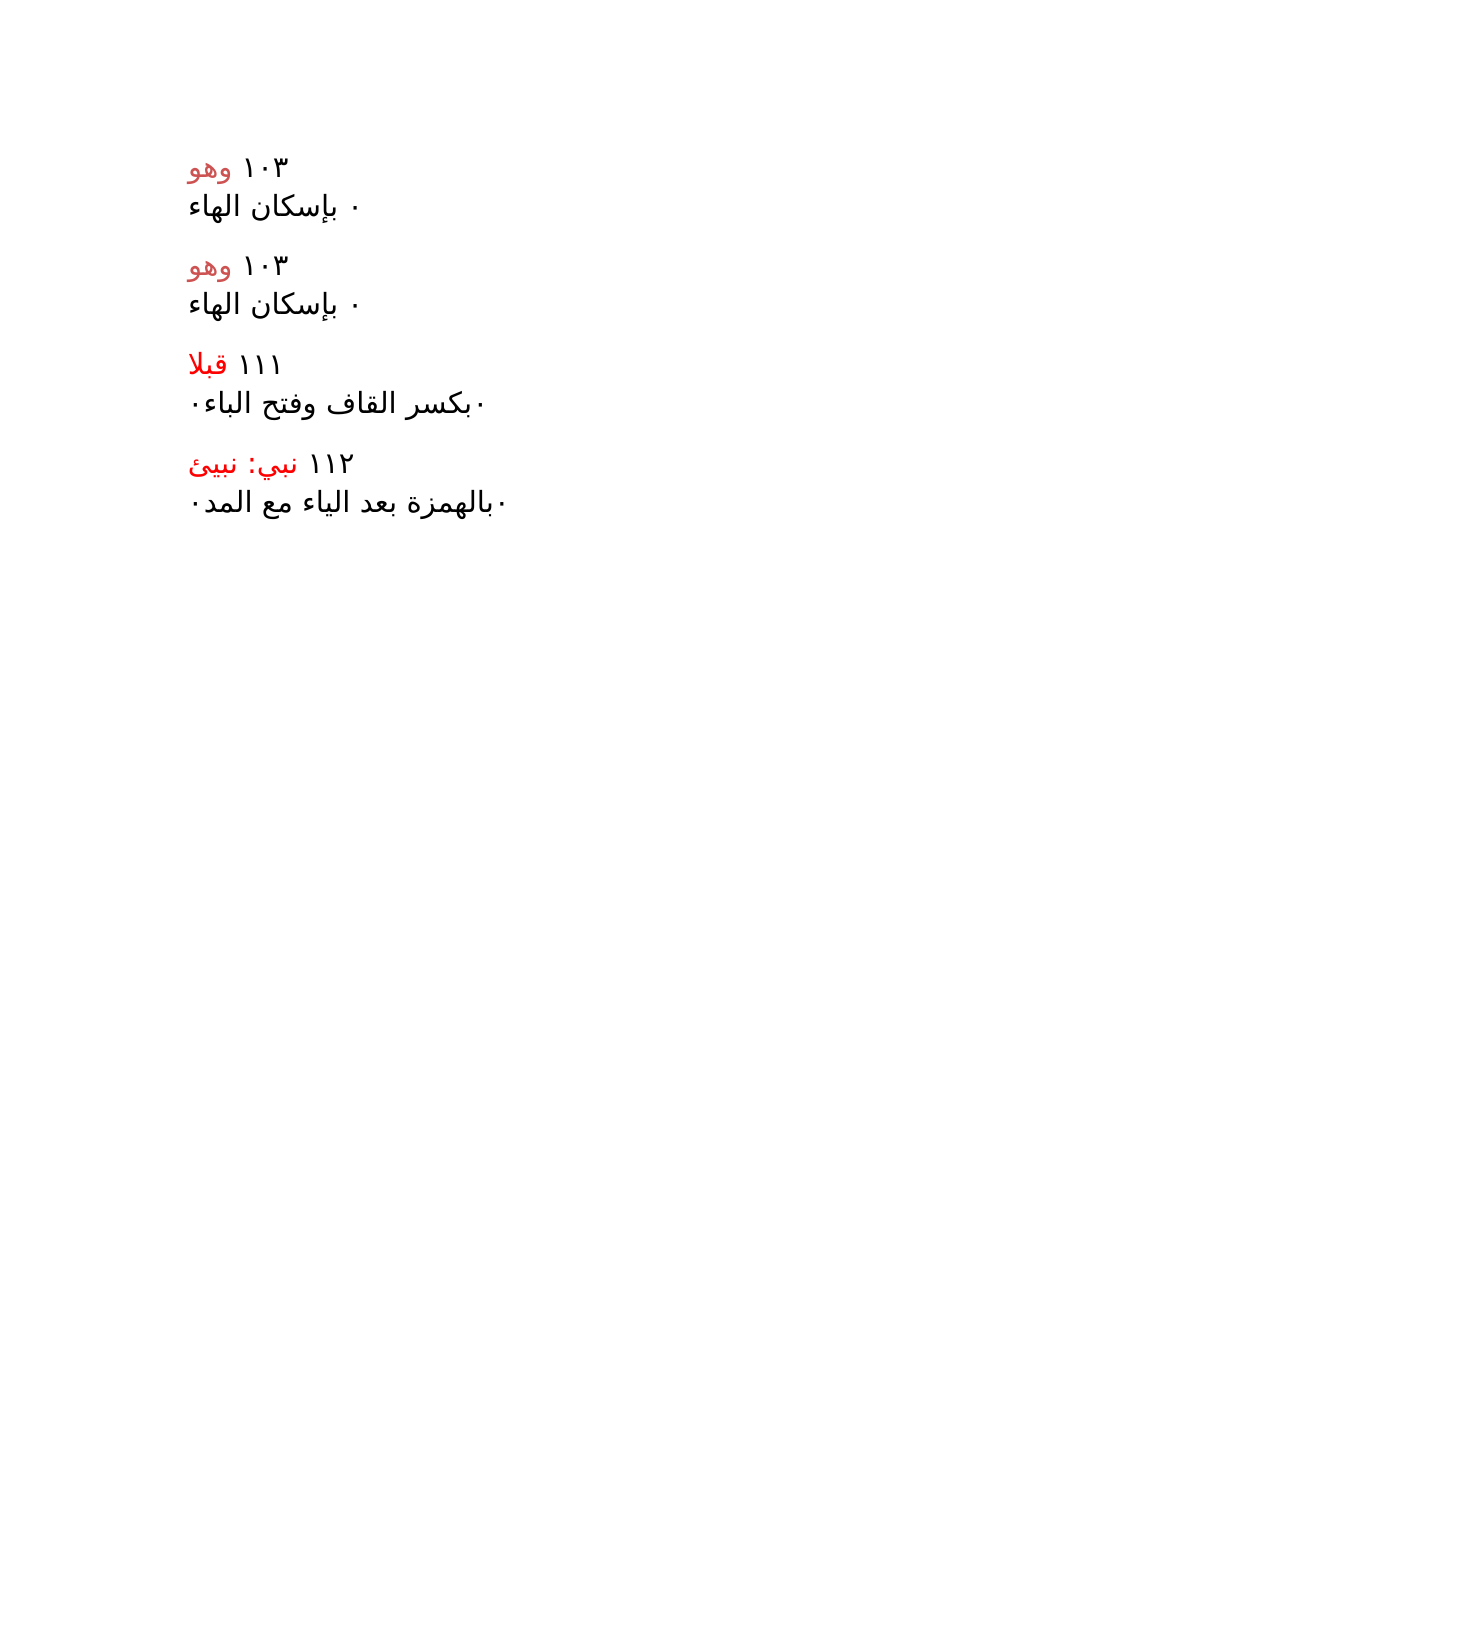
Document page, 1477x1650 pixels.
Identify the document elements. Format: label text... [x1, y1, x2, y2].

text ١٠٣ وهو ٠ بإسكان الهاء [187, 150, 1289, 223]
text ١١١ قبلا ٠بكسر القاف وفتح الباء٠ [187, 347, 1289, 420]
text ١١٢ نبي: نبيئ ٠بالهمزة بعد الياء مع المد٠ [187, 446, 1289, 519]
text ١٠٣ وهو ٠ بإسكان الهاء [187, 249, 1289, 322]
